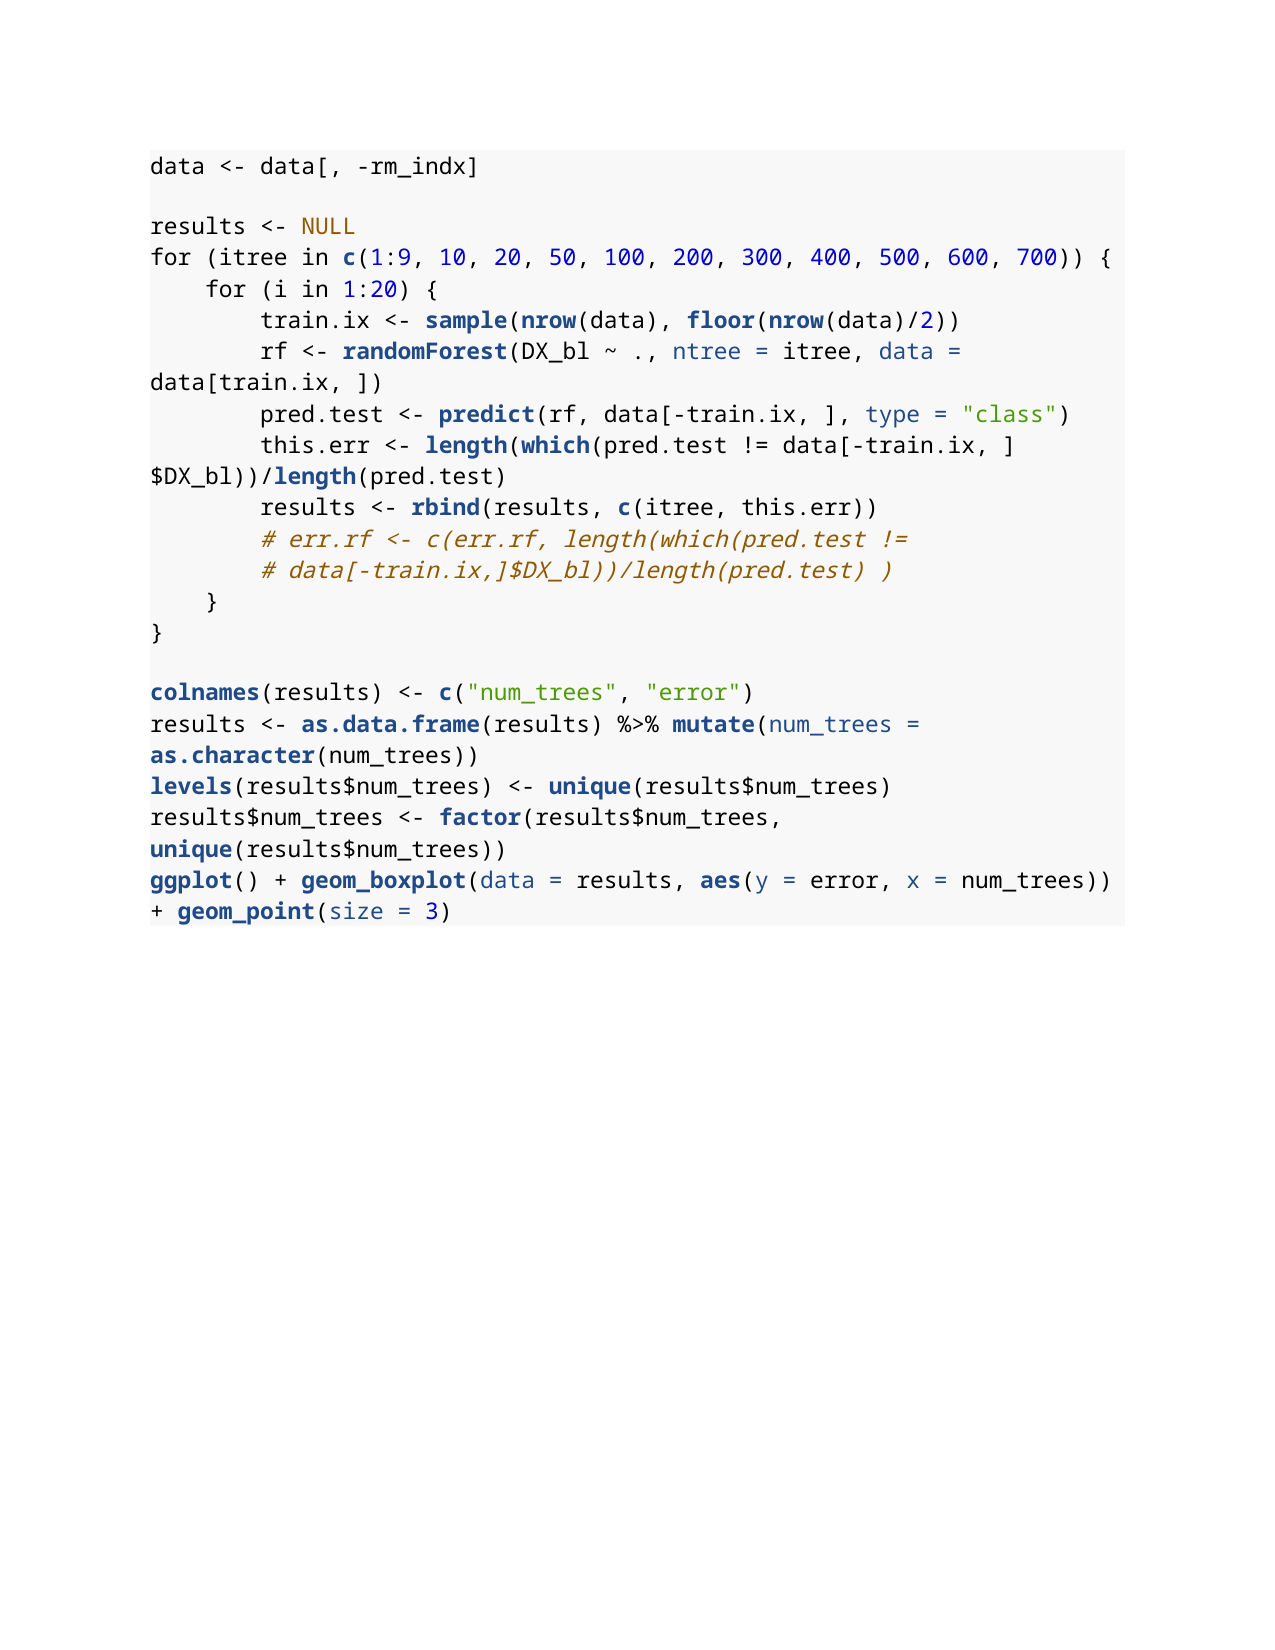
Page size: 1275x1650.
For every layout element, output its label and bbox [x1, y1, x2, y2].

text [150, 150, 1125, 926]
